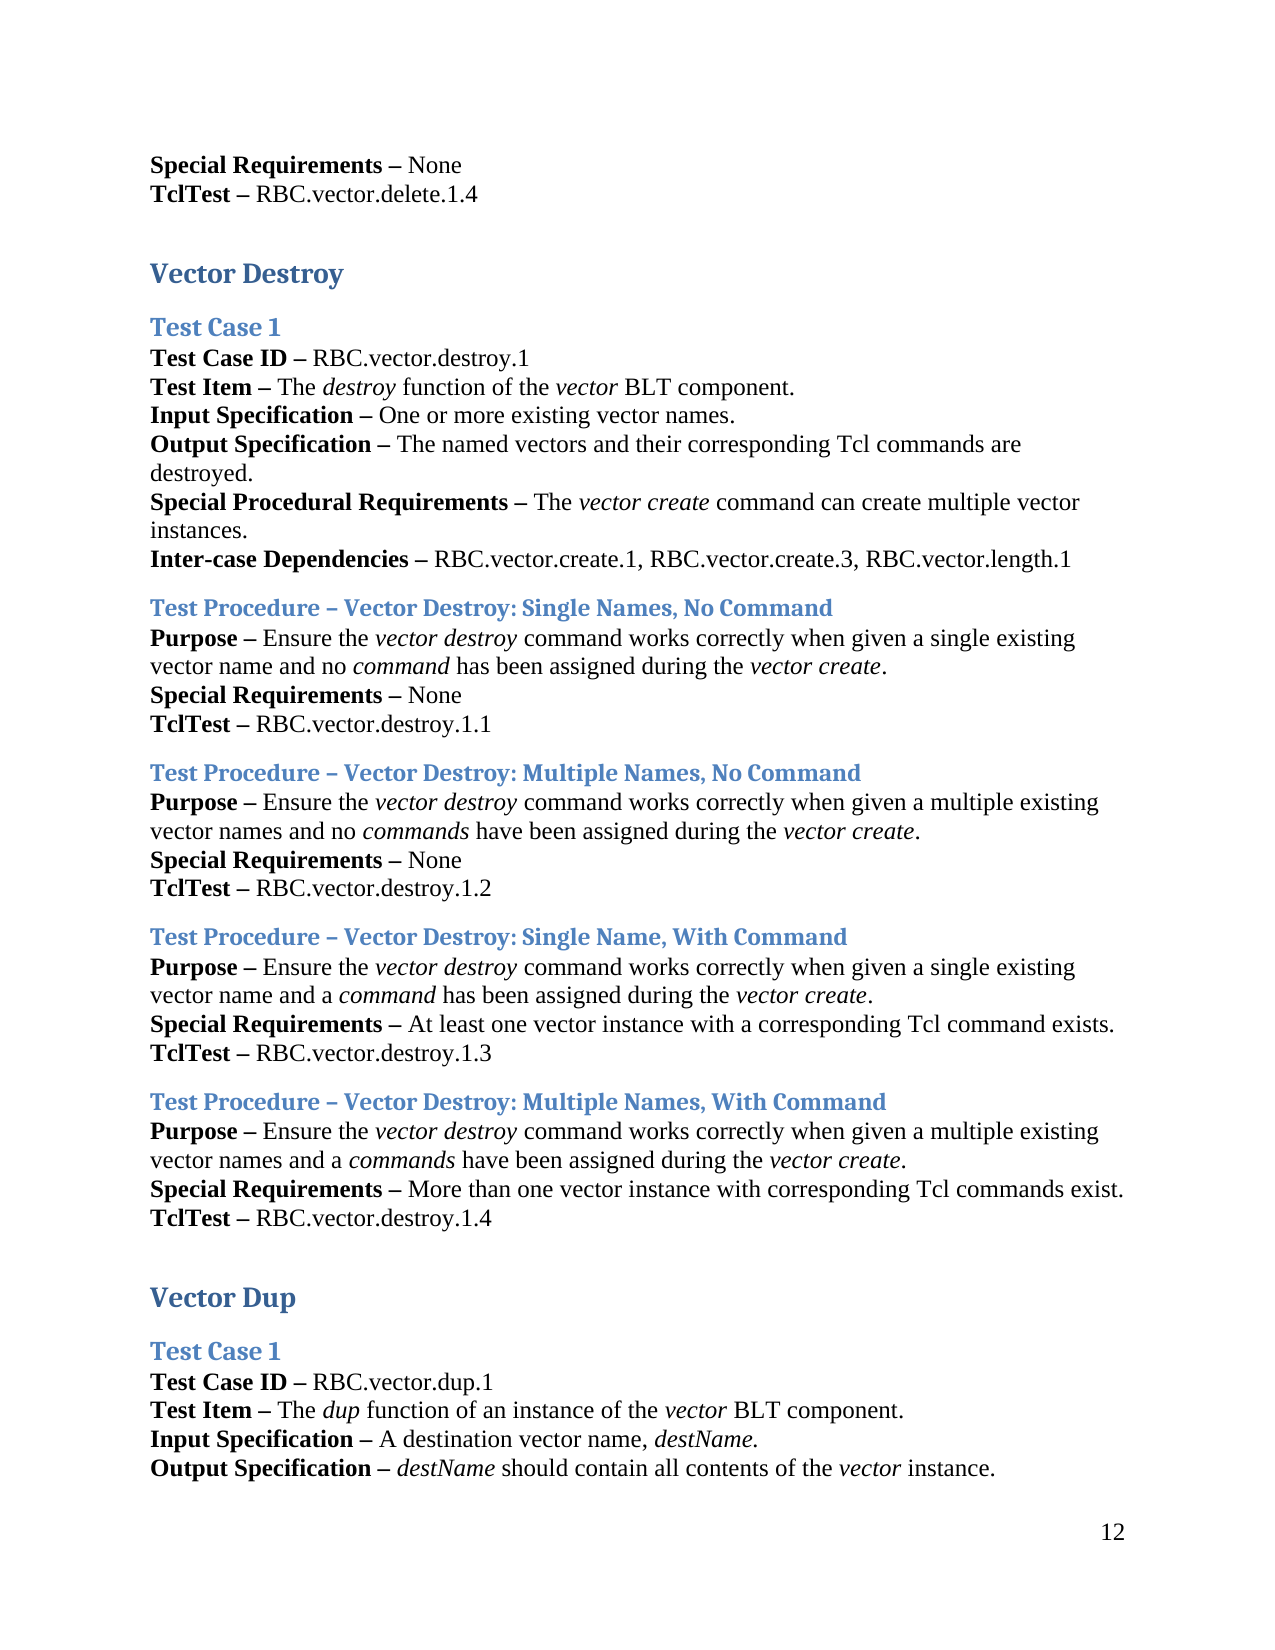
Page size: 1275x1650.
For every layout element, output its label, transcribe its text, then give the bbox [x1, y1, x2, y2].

text Test Item – The destroy function of the vector BLT component. [150, 372, 1125, 401]
subtitle Test Procedure – Vector Destroy: Multiple Names, No Command [150, 758, 1125, 787]
text TclTest – RBC.vector.delete.1.4 [150, 179, 1125, 207]
subtitle Test Case 1 [150, 312, 1125, 343]
text Special Requirements – None [150, 680, 1125, 709]
subtitle Vector Dup [150, 1281, 1125, 1315]
subtitle Vector Destroy [150, 257, 1125, 291]
text Output Specification – The named vectors and their corresponding Tcl commands are destroyed. [150, 429, 1125, 487]
text TclTest – RBC.vector.destroy.1.3 [150, 1038, 1125, 1067]
text TclTest – RBC.vector.destroy.1.2 [150, 873, 1125, 902]
text TclTest – RBC.vector.destroy.1.4 [150, 1203, 1125, 1231]
text Test Case ID – RBC.vector.destroy.1 [150, 343, 1125, 372]
text Purpose – Ensure the vector destroy command works correctly when given a multiple existing vector names and a commands have been assigned during the vector create. [150, 1116, 1125, 1174]
text Special Requirements – None [150, 845, 1125, 873]
text Purpose – Ensure the vector destroy command works correctly when given a single existing vector name and no command has been assigned during the vector create. [150, 623, 1125, 680]
subtitle Test Procedure – Vector Destroy: Single Names, No Command [150, 594, 1125, 623]
text Special Requirements – More than one vector instance with corresponding Tcl commands exist. [150, 1174, 1125, 1203]
text Special Procedural Requirements – The vector create command can create multiple vector instances. [150, 487, 1125, 544]
text Input Specification – One or more existing vector names. [150, 401, 1125, 429]
subtitle Test Case 1 [150, 1336, 1125, 1367]
text Special Requirements – None [150, 150, 1125, 179]
subtitle Test Procedure – Vector Destroy: Multiple Names, With Command [150, 1088, 1125, 1116]
text Special Requirements – At least one vector instance with a corresponding Tcl command exists. [150, 1009, 1125, 1038]
text Test Case ID – RBC.vector.dup.1 [150, 1367, 1125, 1396]
text Purpose – Ensure the vector destroy command works correctly when given a single existing vector name and a command has been assigned during the vector create. [150, 952, 1125, 1009]
text TclTest – RBC.vector.destroy.1.1 [150, 709, 1125, 738]
text Output Specification – destName should contain all contents of the vector instance. [150, 1453, 1125, 1482]
subtitle Test Procedure – Vector Destroy: Single Name, With Command [150, 923, 1125, 952]
text Inter-case Dependencies – RBC.vector.create.1, RBC.vector.create.3, RBC.vector.length.1 [150, 544, 1125, 573]
text Purpose – Ensure the vector destroy command works correctly when given a multiple existing vector names and no commands have been assigned during the vector create. [150, 787, 1125, 845]
text Input Specification – A destination vector name, destName. [150, 1424, 1125, 1453]
text Test Item – The dup function of an instance of the vector BLT component. [150, 1396, 1125, 1424]
